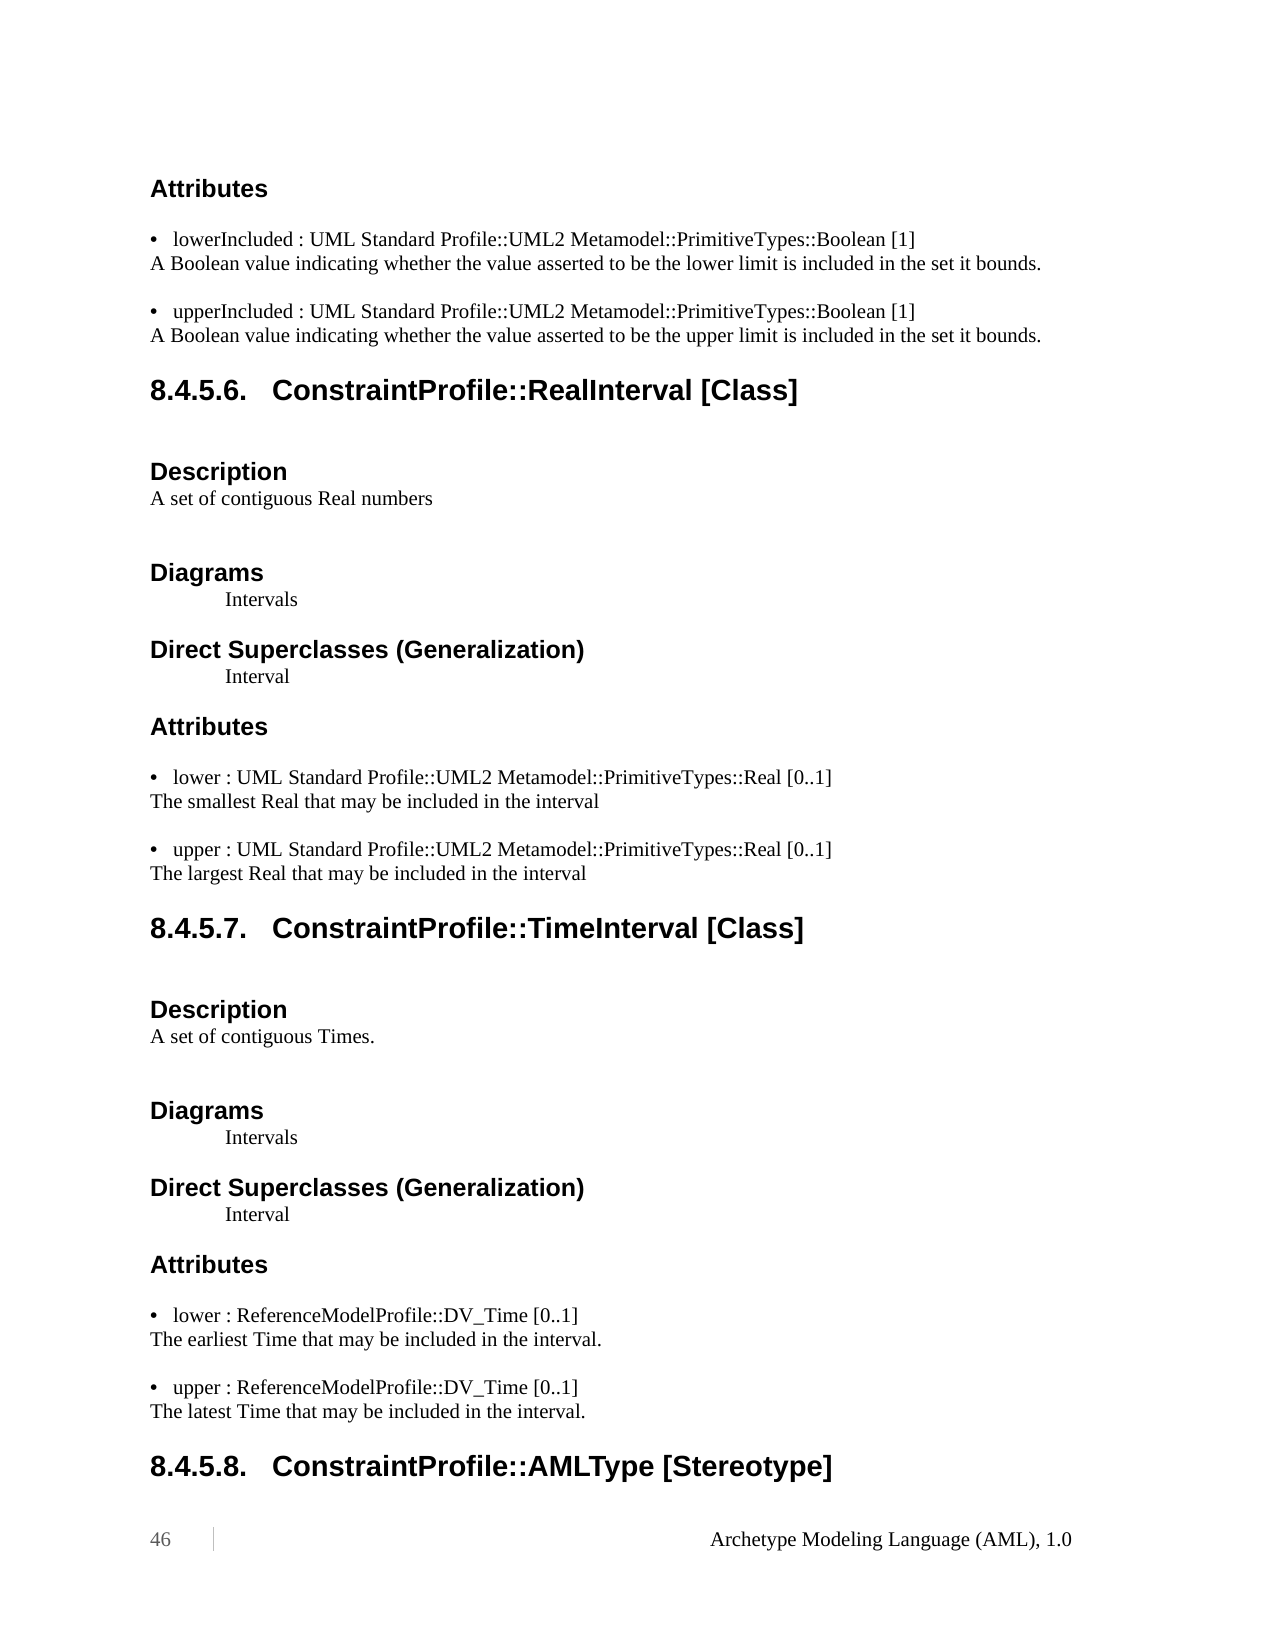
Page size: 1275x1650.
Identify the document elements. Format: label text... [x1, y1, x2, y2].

text Intervals [225, 587, 1125, 611]
text Intervals [225, 1125, 1125, 1149]
text Interval [150, 664, 1125, 688]
text • lowerIncluded : UML Standard Profile::UML2 Metamodel::PrimitiveTypes::Boolean [1] [150, 227, 1125, 251]
text A Boolean value indicating whether the value asserted to be the upper limit is included in the set it bounds. [150, 323, 1125, 347]
text • lower : UML Standard Profile::UML2 Metamodel::PrimitiveTypes::Real [0..1] [150, 765, 1125, 789]
text Diagrams [150, 1096, 1125, 1125]
text Attributes [150, 712, 1125, 741]
text Interval [150, 1202, 1125, 1226]
text A set of contiguous Real numbers [150, 486, 1125, 510]
text A Boolean value indicating whether the value asserted to be the lower limit is included in the set it bounds. [150, 251, 1125, 275]
text • upper : UML Standard Profile::UML2 Metamodel::PrimitiveTypes::Real [0..1] [150, 837, 1125, 861]
text Attributes [150, 1250, 1125, 1279]
text Direct Superclasses (Generalization) [150, 1173, 1125, 1202]
text • upper : ReferenceModelProfile::DV_Time [0..1] [150, 1375, 1125, 1399]
text The smallest Real that may be included in the interval [150, 789, 1125, 813]
text • upperIncluded : UML Standard Profile::UML2 Metamodel::PrimitiveTypes::Boolean [1] [150, 299, 1125, 323]
text • lower : ReferenceModelProfile::DV_Time [0..1] [150, 1303, 1125, 1327]
subtitle ConstraintProfile::TimeInterval [Class] [150, 911, 1125, 944]
text Description [150, 457, 1125, 486]
subtitle ConstraintProfile::AMLType [Stereotype] [150, 1448, 1125, 1482]
text The earliest Time that may be included in the interval. [150, 1327, 1125, 1351]
text The largest Real that may be included in the interval [150, 861, 1125, 885]
text Attributes [150, 174, 1125, 203]
text Description [150, 995, 1125, 1024]
text Direct Superclasses (Generalization) [150, 635, 1125, 664]
text The latest Time that may be included in the interval. [150, 1399, 1125, 1423]
text A set of contiguous Times. [150, 1024, 1125, 1048]
subtitle ConstraintProfile::RealInterval [Class] [150, 373, 1125, 406]
text Diagrams [150, 558, 1125, 587]
